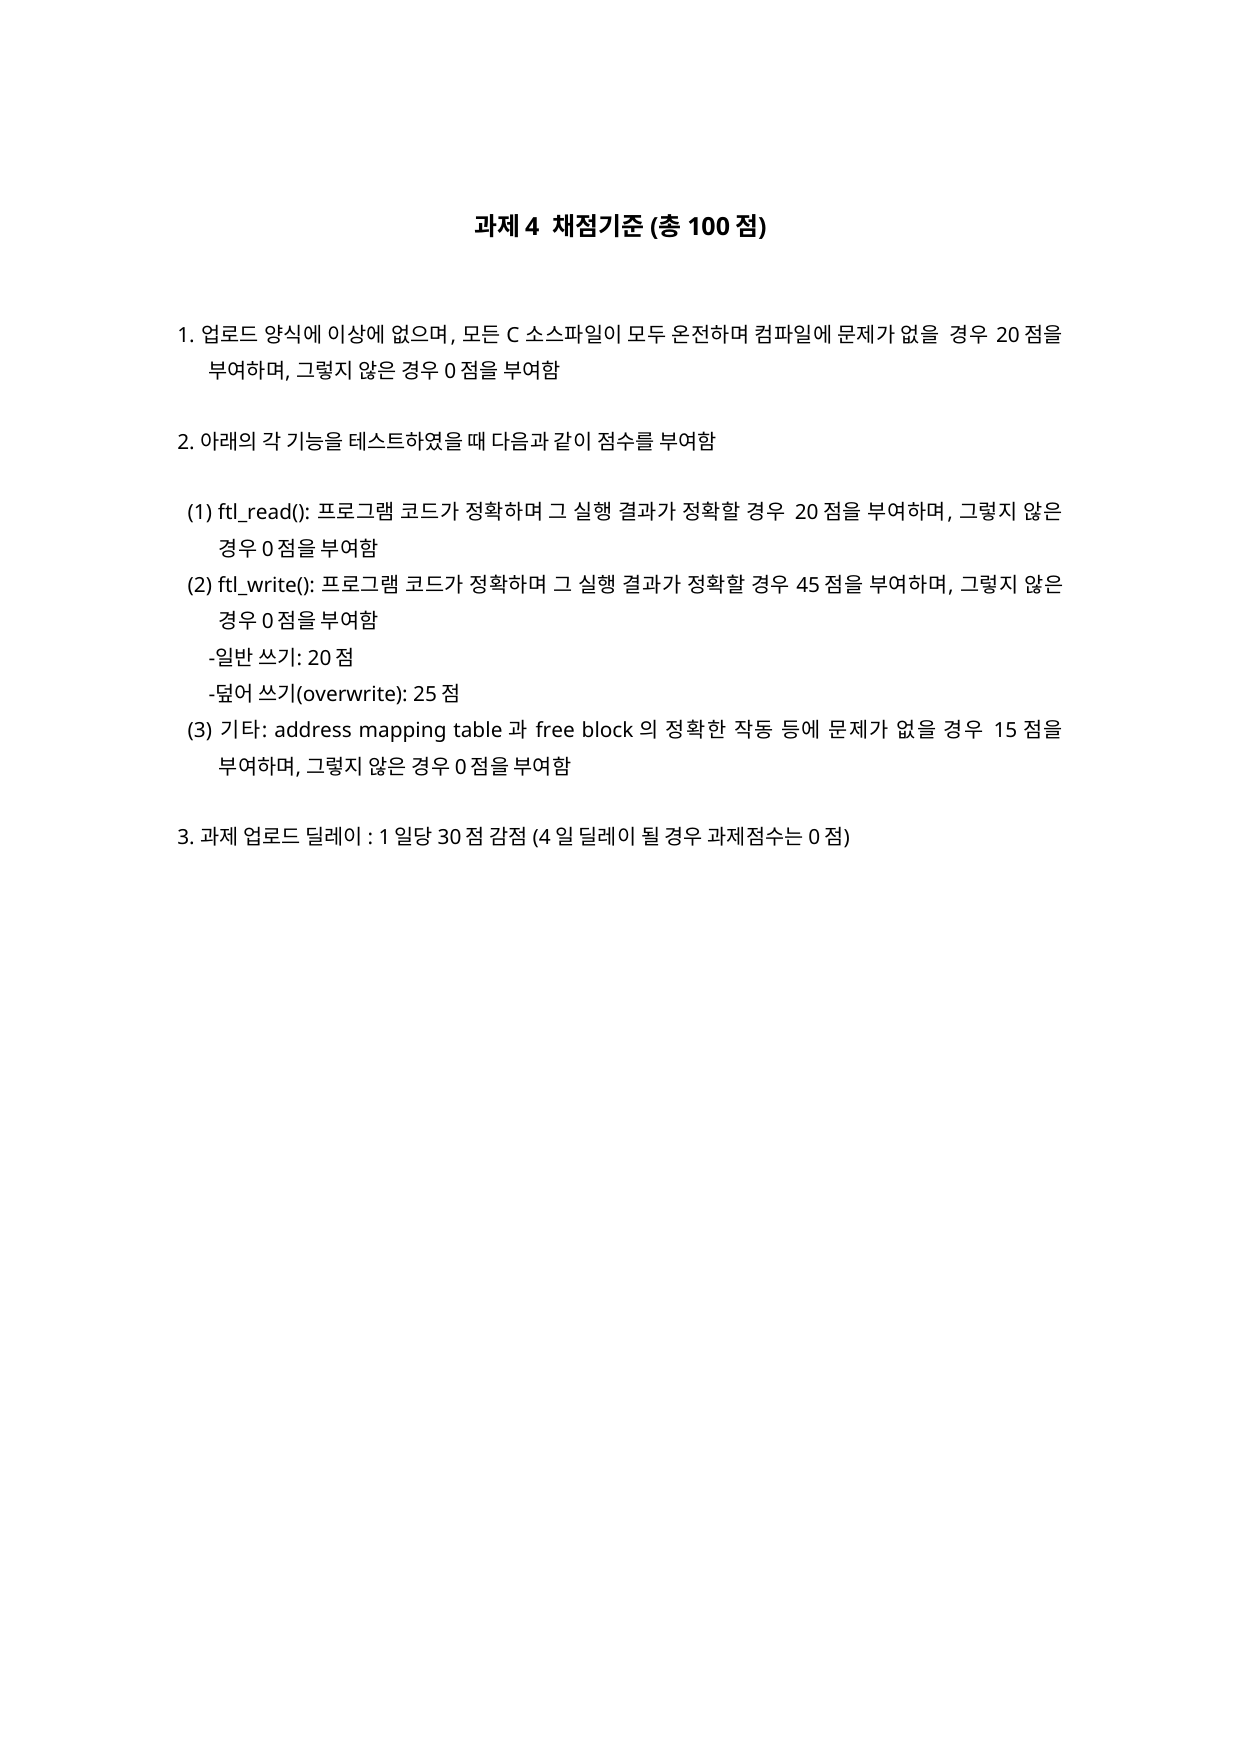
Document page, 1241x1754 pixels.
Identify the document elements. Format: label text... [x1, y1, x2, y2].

list 일반 쓰기: 20점 [208, 641, 1063, 671]
text 과제4 채점기준 (총 100점) [177, 207, 1063, 243]
text 1. 업로드 양식에 이상에 없으며, 모든 C 소스파일이 모두 온전하며 컴파일에 문제가 없을 경우 20점을 부여하며, 그렇지 않은 경우 0점을 부여함 [177, 318, 1063, 385]
text 2. 아래의 각 기능을 테스트하였을 때 다음과 같이 점수를 부여함 [177, 425, 1063, 455]
text (3) 기타: address mapping table과 free block의 정확한 작동 등에 문제가 없을 경우 15점을 부여하며, 그렇지 않은 경우 0점을 부여함 [187, 713, 1063, 780]
text 3. 과제 업로드 딜레이 : 1일당 30점 감점 (4일 딜레이 될 경우 과제점수는 0점) [177, 820, 1063, 851]
text (1) ftl_read(): 프로그램 코드가 정확하며 그 실행 결과가 정확할 경우 20점을 부여하며, 그렇지 않은 경우 0점을 부여함 [187, 495, 1063, 562]
list 덮어 쓰기(overwrite): 25점 [208, 677, 1063, 707]
text (2) ftl_write(): 프로그램 코드가 정확하며 그 실행 결과가 정확할 경우 45점을 부여하며, 그렇지 않은 경우 0점을 부여함 [187, 568, 1063, 635]
